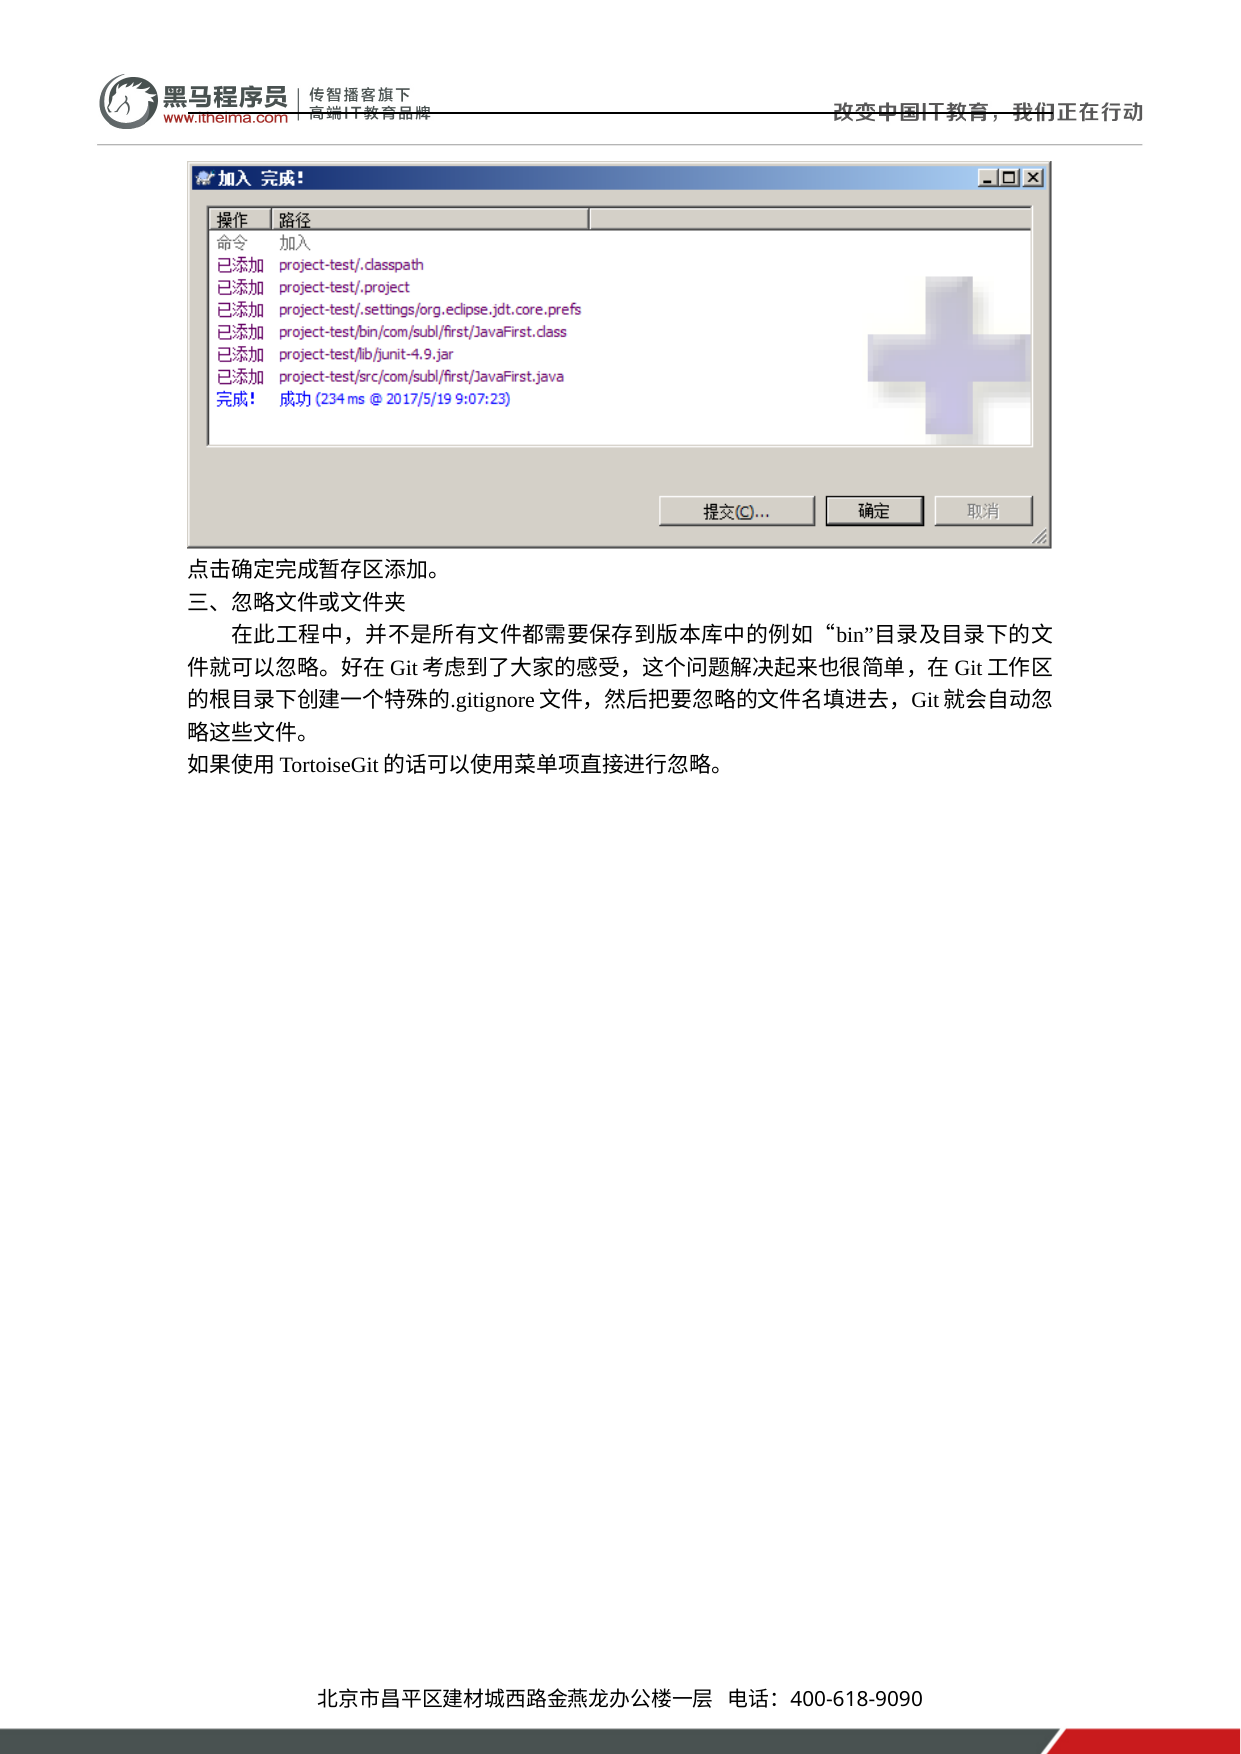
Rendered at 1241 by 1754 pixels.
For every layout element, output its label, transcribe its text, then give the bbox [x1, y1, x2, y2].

text 如果使用TortoiseGit的话可以使用菜单项直接进行忽略。 [187, 747, 1053, 779]
text 三、忽略文件或文件夹 [187, 584, 1053, 617]
picture [0, 3, 1241, 153]
text 在此工程中，并不是所有文件都需要保存到版本库中的例如“bin”目录及目录下的文件就可以忽略。好在Git考虑到了大家的感受，这个问题解决起来也很简单，在Git工作区的根目录下创建一个特殊的.gitignore文件，然后把要忽略的文件名填进去，Git就会自动忽略这些文件。 [187, 617, 1053, 747]
picture [187, 161, 1053, 550]
picture [0, 1669, 1241, 1754]
text 点击确定完成暂存区添加。 [187, 552, 1053, 584]
